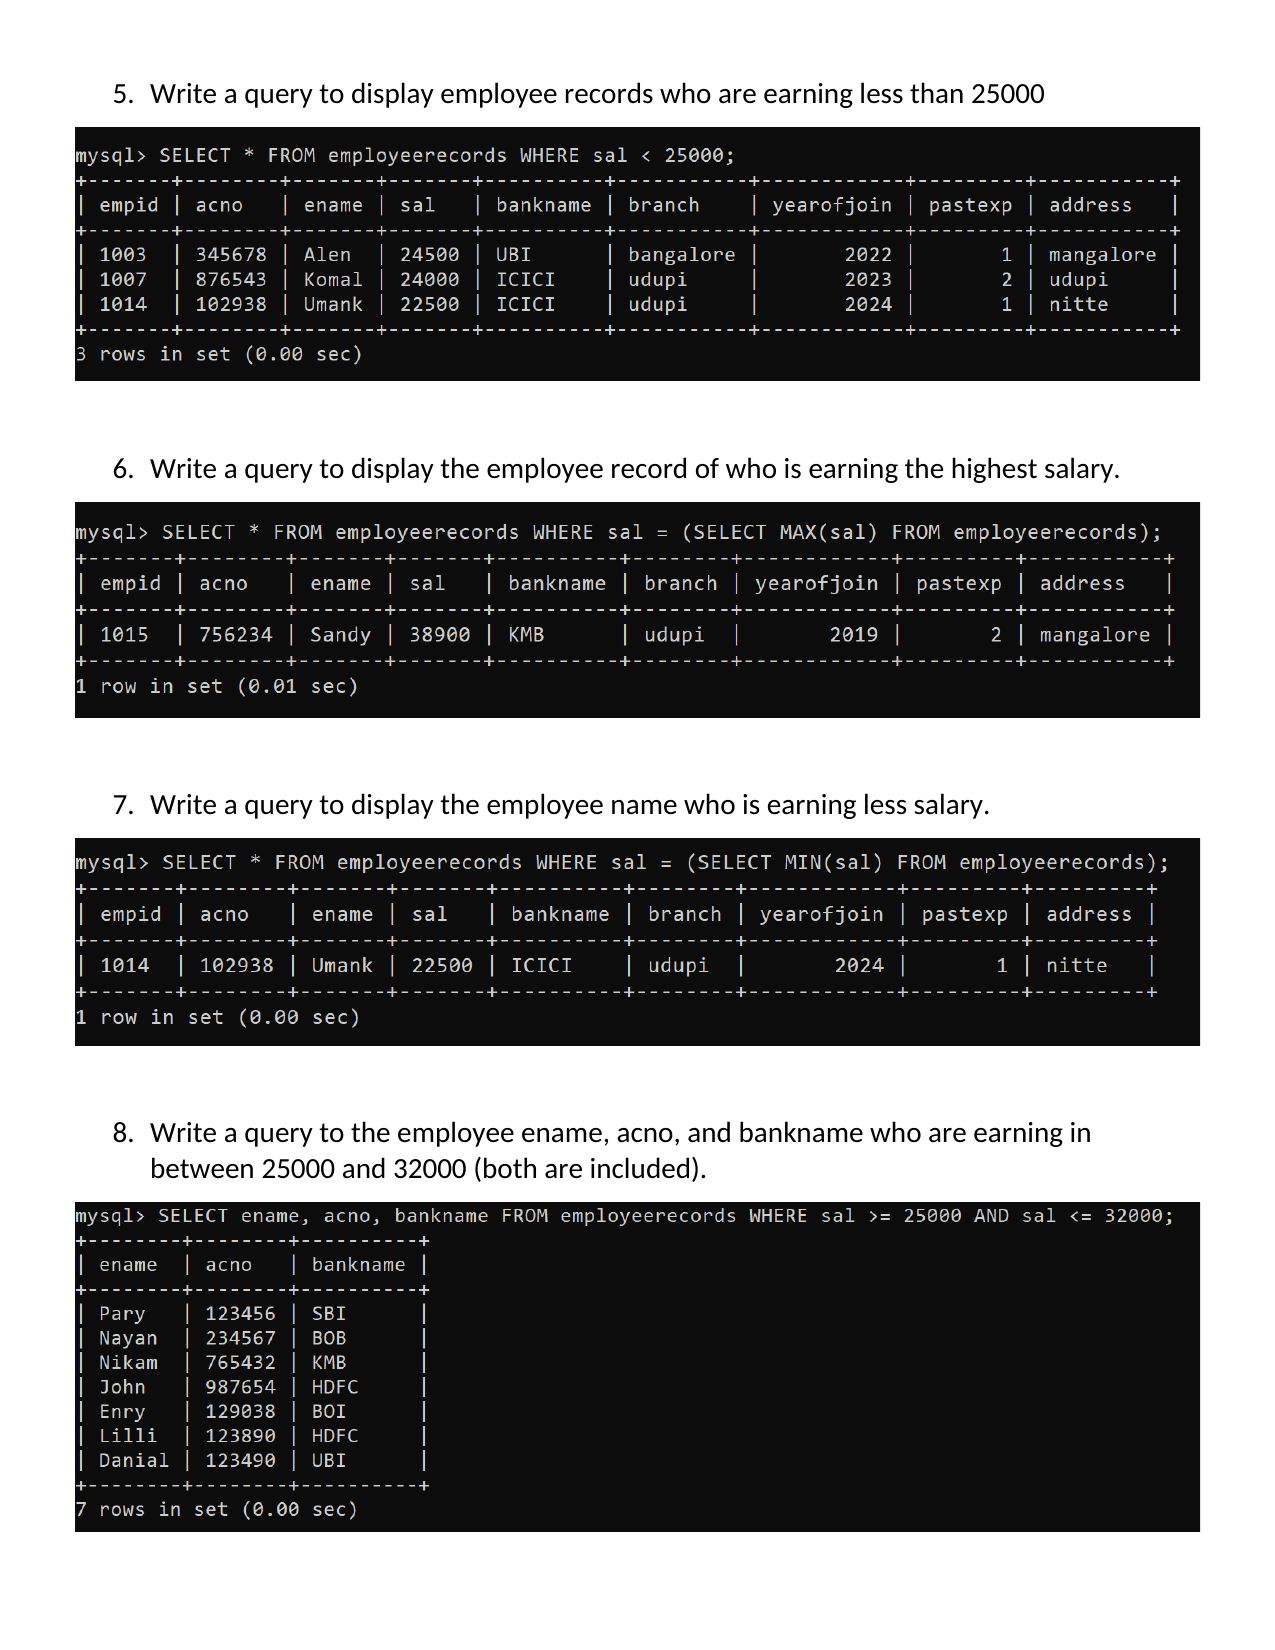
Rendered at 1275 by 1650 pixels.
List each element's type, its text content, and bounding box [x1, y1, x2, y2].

picture [75, 838, 1200, 1046]
picture [75, 1202, 1200, 1532]
list Write a query to the employee ename, acno, and bankname who are earning in between 25000 and 32000 (both are included). [112, 1114, 1200, 1186]
list Write a query to display employee records who are earning less than 25000 [112, 75, 1200, 111]
list Write a query to display the employee name who is earning less salary. [112, 786, 1200, 822]
picture [75, 127, 1200, 381]
list Write a query to display the employee record of who is earning the highest salary. [112, 450, 1200, 486]
picture [75, 502, 1200, 718]
